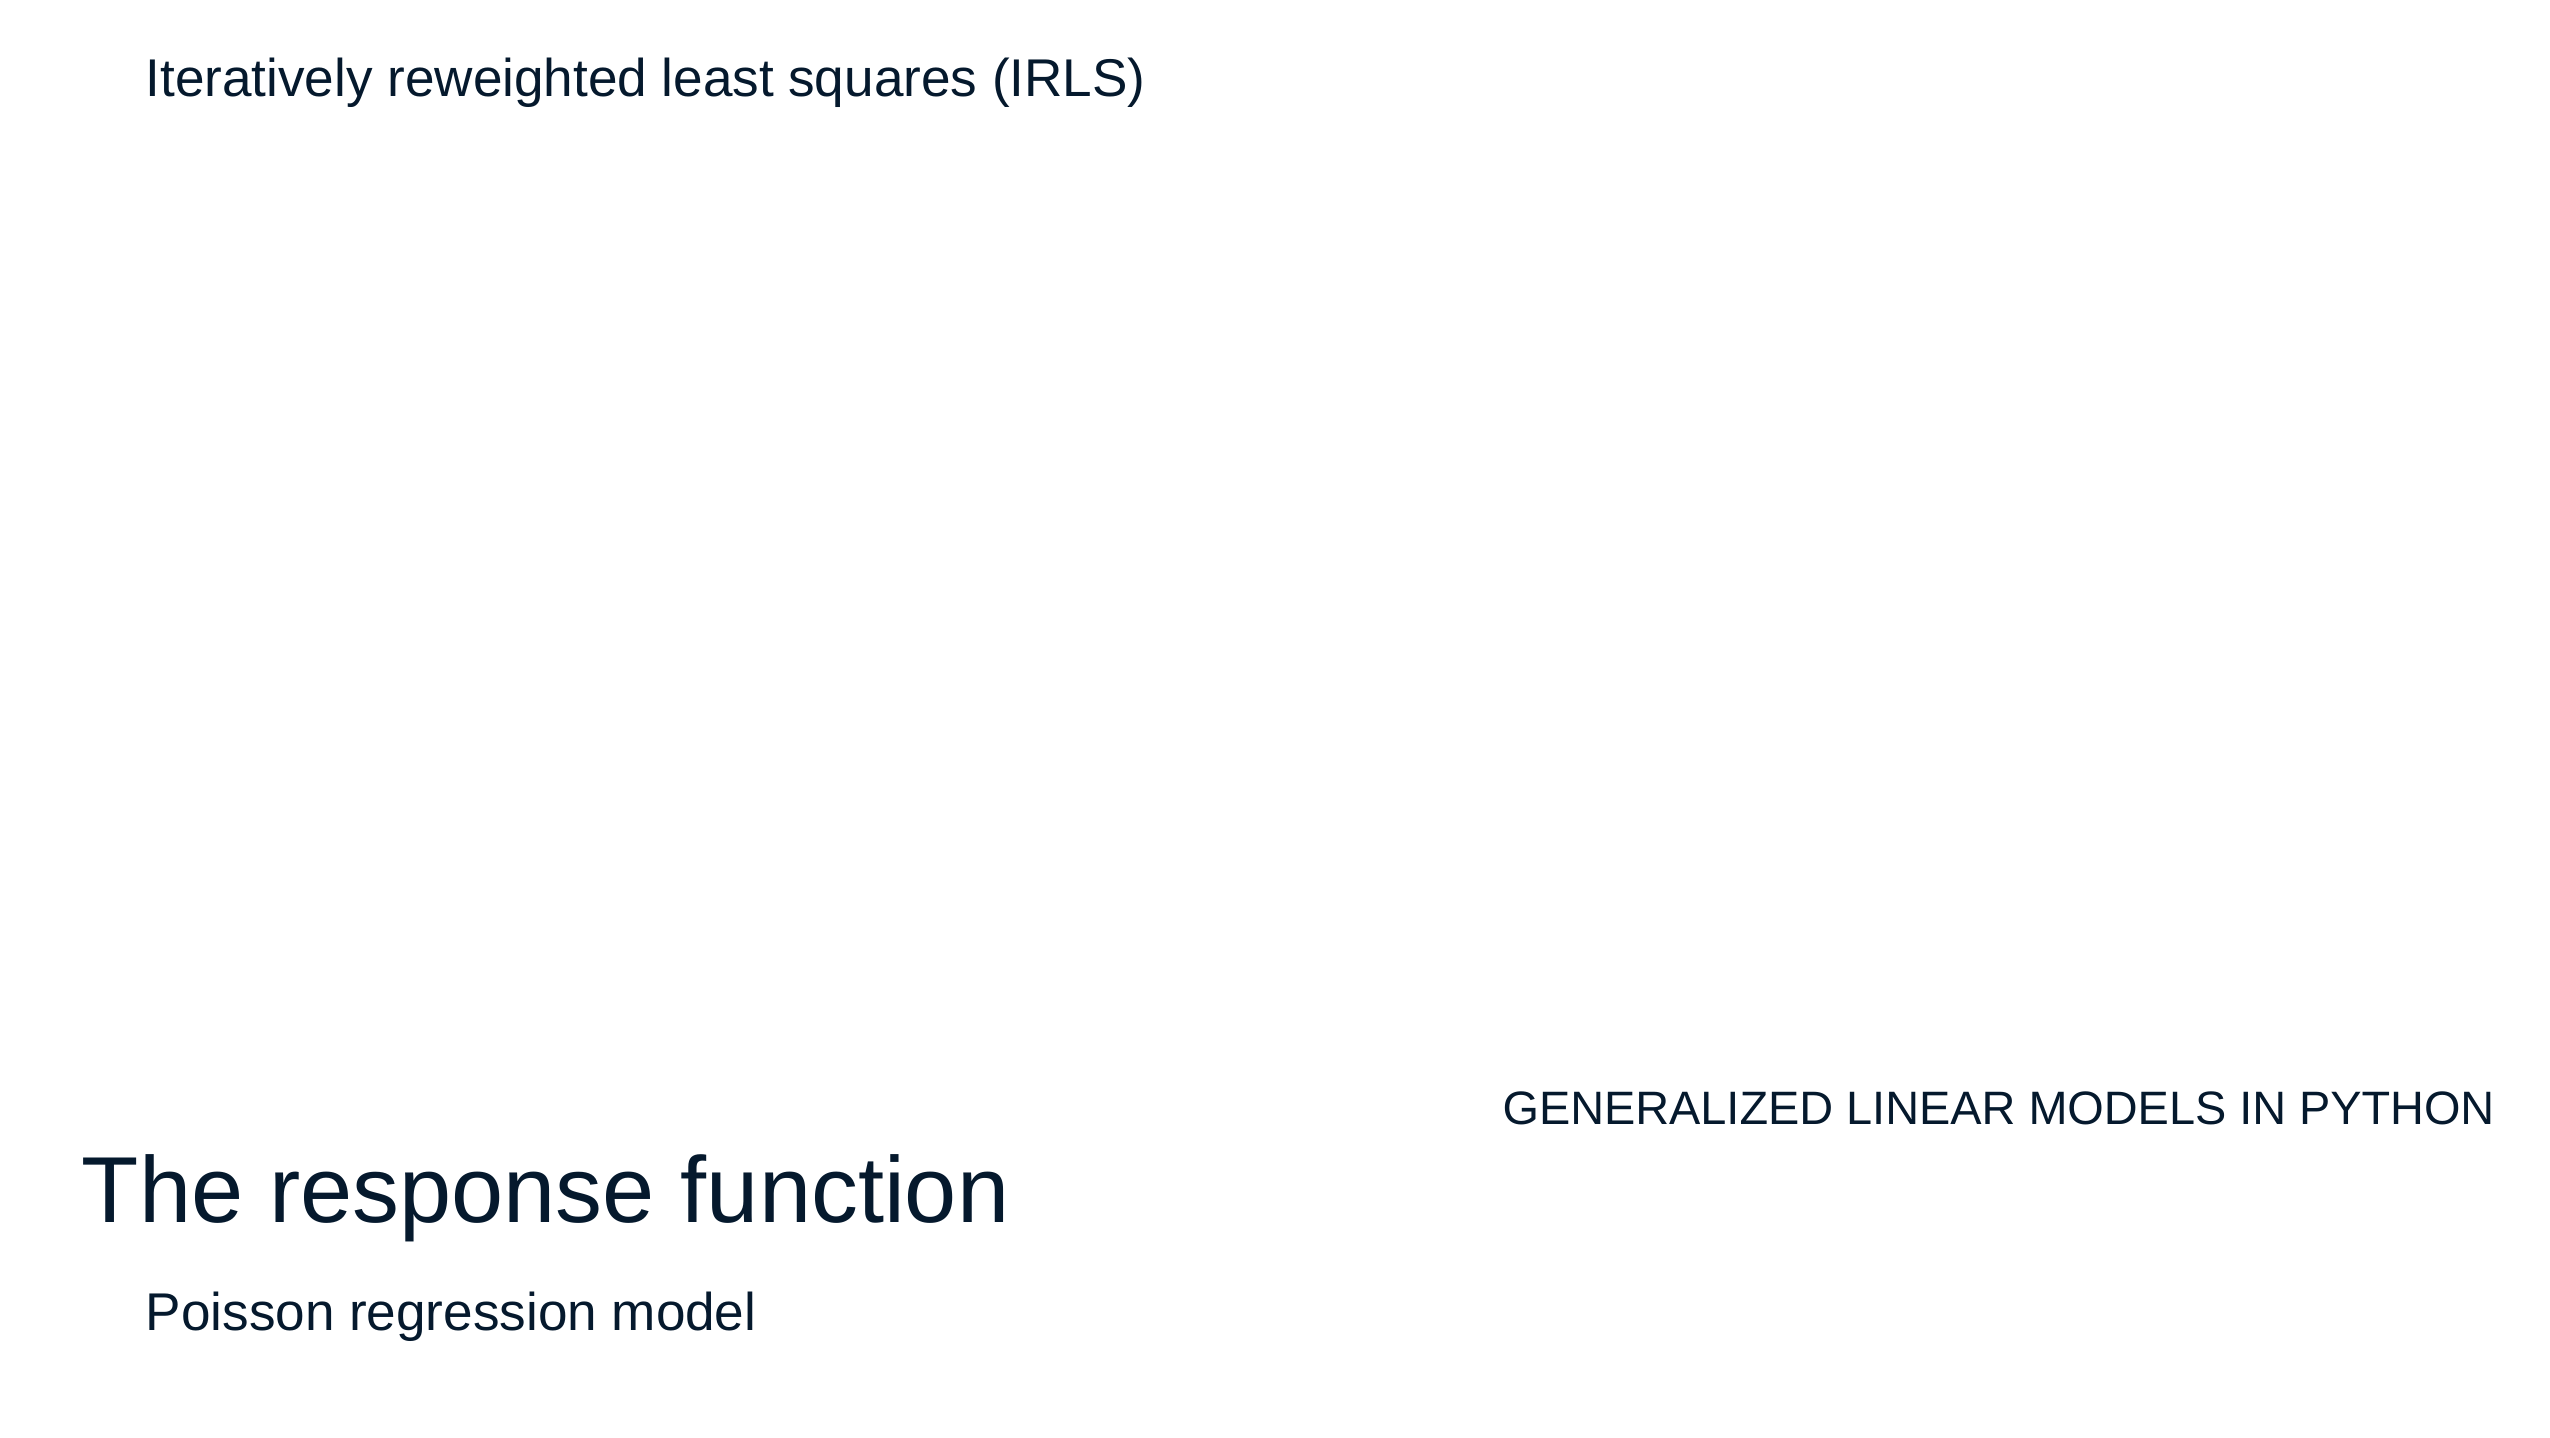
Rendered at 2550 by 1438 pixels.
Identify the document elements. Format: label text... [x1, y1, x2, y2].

text The response function [82, 1134, 2493, 1242]
text GENERALIZED LINEAR MODELS IN PYTHON [58, 1080, 2495, 1134]
text Poisson regression model [146, 1280, 2493, 1341]
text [88, 47, 1190, 108]
